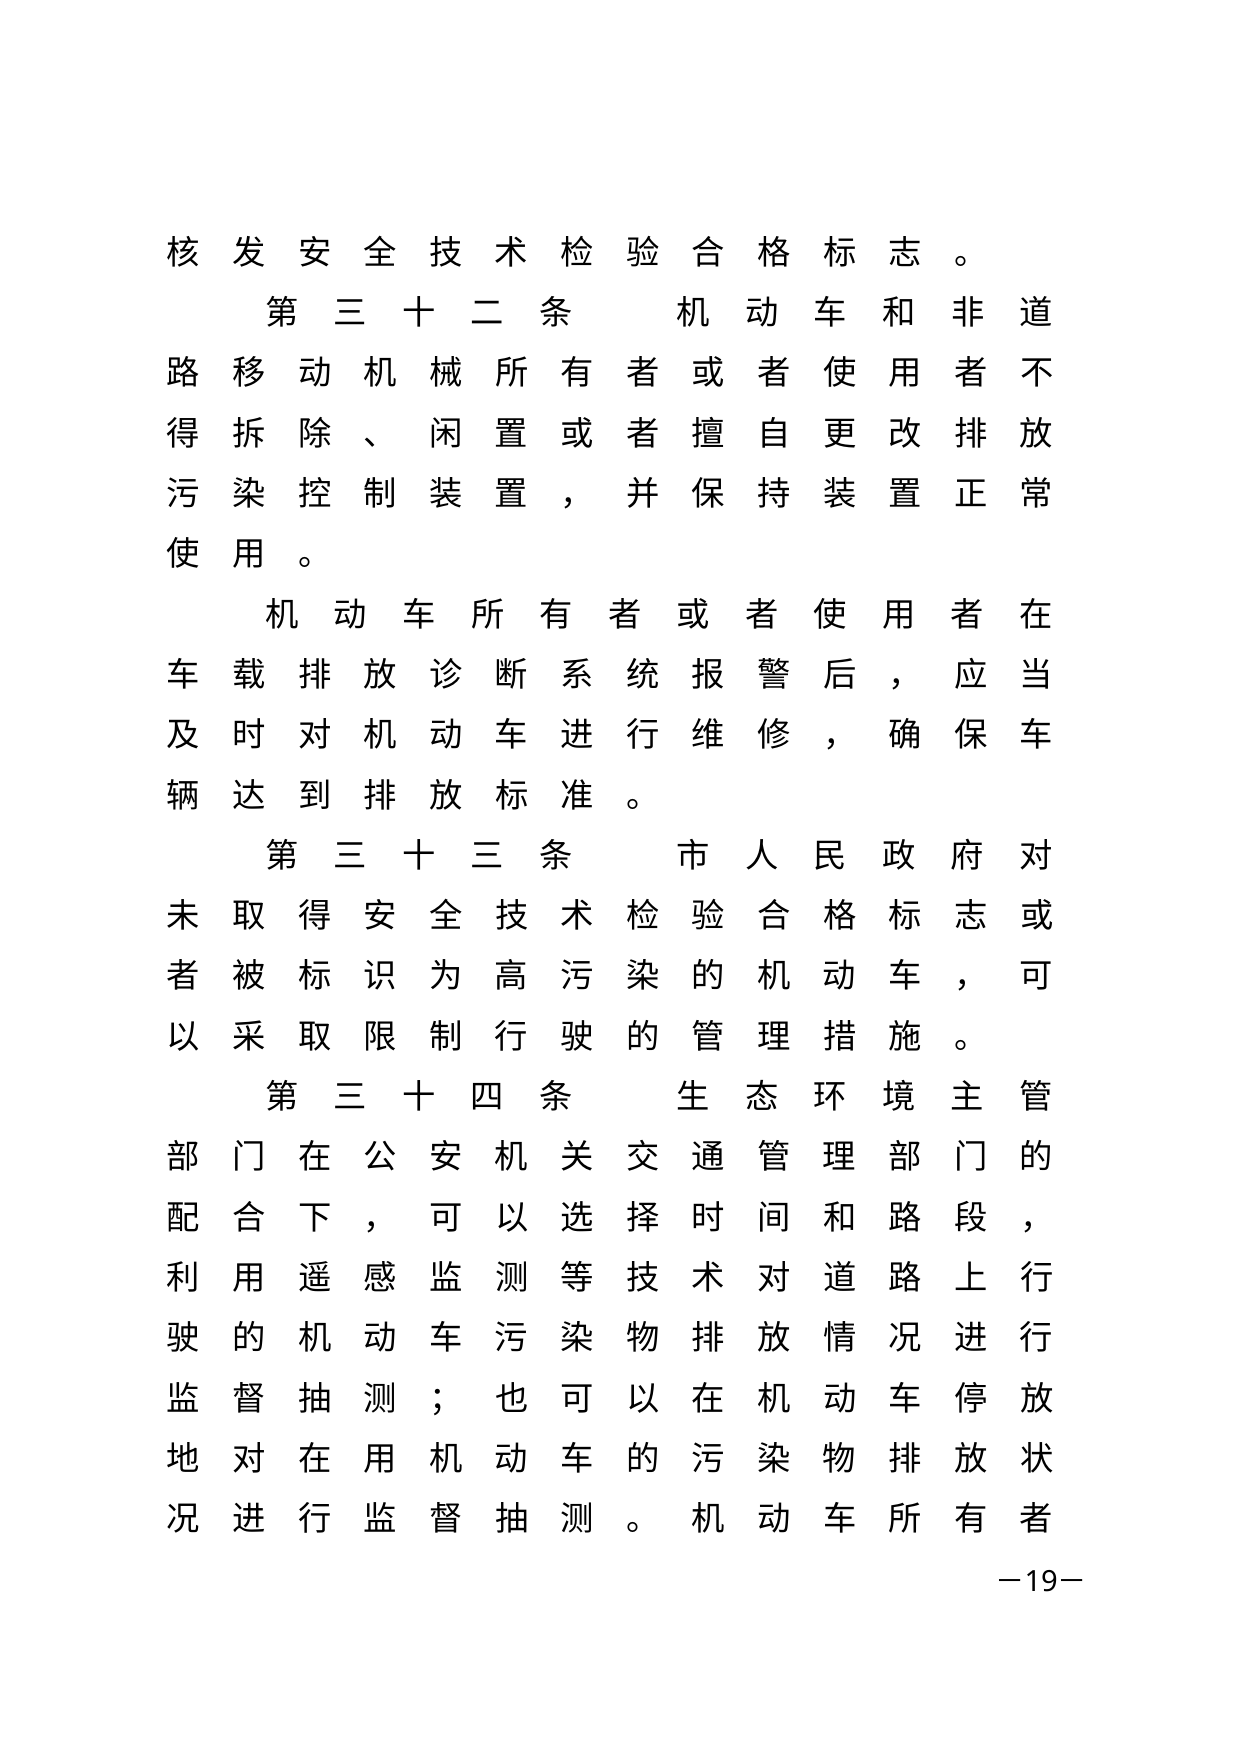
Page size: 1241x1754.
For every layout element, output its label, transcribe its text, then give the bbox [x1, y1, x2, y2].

text 第三十一条 在用机动车应当按照机动车安全技术检验周期，接受安全技术检测和排气污染定期检测。经检测合格的，方可上路行驶。在用机动车未经机动车排气污染定期检测，或者经检测排放的污染物超过规定的排放标准，公安机关交通管理部门不得核发安全技术检验合格标志。 [167, 219, 1085, 280]
text 第三十四条 生态环境主管部门在公安机关交通管理部门的配合下，可以选择时间和路段，利用遥感监测等技术对道路上行驶的机动车污染物排放情况进行监督抽测；也可以在机动车停放地对在用机动车的污染物排放状况进行监督抽测。机动车所有者或者使用者应当配合抽测，不得拒绝、阻挠。 [167, 1064, 1085, 1546]
text 机动车所有者或者使用者在车载排放诊断系统报警后，应当及时对机动车进行维修，确保车辆达到排放标准。 [167, 581, 1085, 823]
text 第三十二条 机动车和非道路移动机械所有者或者使用者不得拆除、闲置或者擅自更改排放污染控制装置，并保持装置正常使用。 [167, 280, 1085, 581]
text 第三十三条 市人民政府对未取得安全技术检验合格标志或者被标识为高污染的机动车，可以采取限制行驶的管理措施。 [167, 823, 1085, 1064]
